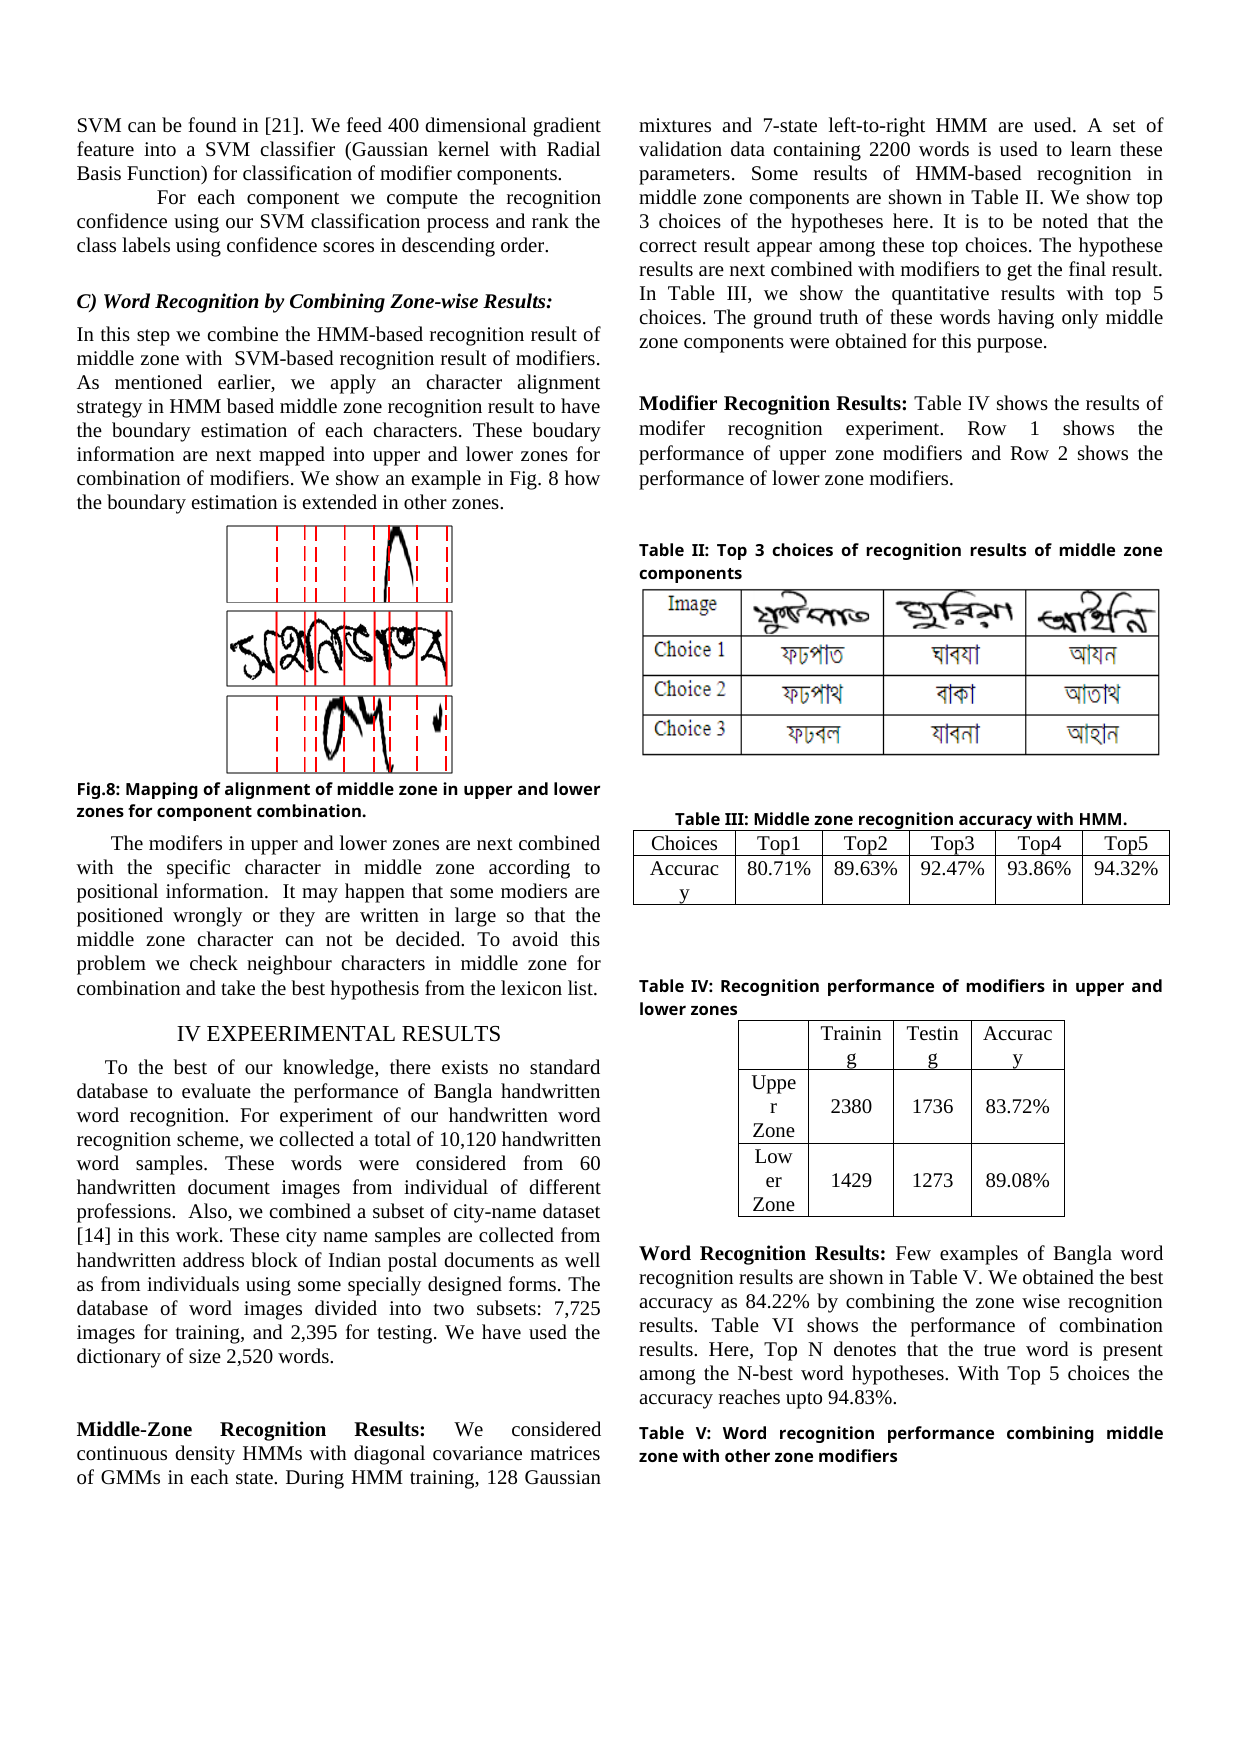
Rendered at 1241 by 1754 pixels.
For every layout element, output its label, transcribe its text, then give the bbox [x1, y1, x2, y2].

table_header Training [809, 1021, 893, 1069]
table_cell 2380 [809, 1070, 893, 1142]
table_cell Upper Zone [739, 1070, 808, 1142]
table_cell Lower Zone [739, 1144, 808, 1216]
list C) Word Recognition by Combining Zone-wise Results: [76, 289, 601, 313]
list Word Recognition Results: Few examples of Bangla word recognition results are shown in Table V. We obtained the best accuracy as 84.22% by combining the zone wise recognition results. Table VI shows the performance of combination results. Here, Top N denotes that the true word is present among the N-best word hypotheses. With Top 5 choices the accuracy reaches upto 94.83%. [639, 1241, 1164, 1409]
text Table III: Middle zone recognition accuracy with HMM. [639, 807, 1164, 830]
picture [639, 584, 1164, 762]
table_cell 93.86% [996, 856, 1082, 904]
subtitle Modifier Recognition Results: Table IV shows the results of modifer recognition experiment. Row 1 shows the performance of upper zone modifiers and Row 2 shows the performance of lower zone modifiers. [639, 391, 1164, 491]
table_cell Accuracy [634, 856, 735, 904]
table_header [739, 1021, 808, 1069]
picture [224, 522, 454, 778]
table_header Accuracy [972, 1021, 1064, 1069]
table_header Testing [894, 1021, 971, 1069]
table_cell 92.47% [910, 856, 995, 904]
table_cell 1273 [894, 1144, 971, 1216]
table_cell 94.32% [1083, 856, 1169, 904]
text Fig.8: Mapping of alignment of middle zone in upper and lower zones for component combination. [76, 777, 601, 823]
text Table IV: Recognition performance of modifiers in upper and lower zones [639, 975, 1164, 1020]
table_cell 89.63% [823, 856, 909, 904]
table_header Top1 [736, 831, 822, 855]
table_cell 80.71% [736, 856, 822, 904]
text IV EXPEERIMENTAL RESULTS [76, 1020, 601, 1047]
table_header Top5 [1083, 831, 1169, 855]
table_cell 83.72% [972, 1070, 1064, 1142]
text For each component we compute the recognition confidence using our SVM classification process and rank the class labels using confidence scores in descending order. [76, 185, 601, 257]
table_cell 1429 [809, 1144, 893, 1216]
table_header Top4 [996, 831, 1082, 855]
table_header Top2 [823, 831, 909, 855]
table_header Top3 [910, 831, 995, 855]
list To the best of our knowledge, there exists no standard database to evaluate the performance of Bangla handwritten word recognition. For experiment of our handwritten word recognition scheme, we collected a total of 10,120 handwritten word samples. These words were considered from 60 handwritten document images from individual of different professions. Also, we combined a subset of city-name dataset [14] in this work. These city name samples are collected from handwritten address block of Indian postal documents as well as from individuals using some specially designed forms. The database of word images divided into two subsets: 7,725 images for training, and 2,395 for testing. We have used the dictionary of size 2,520 words. [76, 1055, 601, 1368]
list In this step we combine the HMM-based recognition result of middle zone with SVM-based recognition result of modifiers. As mentioned earlier, we apply an character alignment strategy in HMM based middle zone recognition result to have the boundary estimation of each characters. These boudary information are next mapped into upper and lower zones for combination of modifiers. We show an example in Fig. 8 how the boundary estimation is extended in other zones. [76, 322, 601, 514]
table_cell 89.08% [972, 1144, 1064, 1216]
text Table V: Word recognition performance combining middle zone with other zone modifiers [639, 1422, 1164, 1467]
text Table II: Top 3 choices of recognition results of middle zone components [639, 539, 1164, 584]
list Middle-Zone Recognition Results: We considered continuous density HMMs with diagonal covariance matrices of GMMs in each state. During HMM training, 128 Gaussian mixtures and 7-state left-to-right HMM are used. A set of validation data containing 2200 words is used to learn these parameters. Some results of HMM-based recognition in middle zone components are shown in Table II. We show top 3 choices of the hypotheses here. It is to be noted that the correct result appear among these top choices. The hypothese results are next combined with modifiers to get the final result. In Table III, we show the quantitative results with top 5 choices. The ground truth of these words having only middle zone components were obtained for this purpose. [639, 112, 1164, 353]
table_cell 1736 [894, 1070, 971, 1142]
table_header Choices [634, 831, 735, 855]
list The modifers in upper and lower zones are next combined with the specific character in middle zone according to positional information. It may happen that some modiers are positioned wrongly or they are written in large so that the middle zone character can not be decided. To avoid this problem we check neighbour characters in middle zone for combination and take the best hypothesis from the lexicon list. [76, 831, 601, 999]
